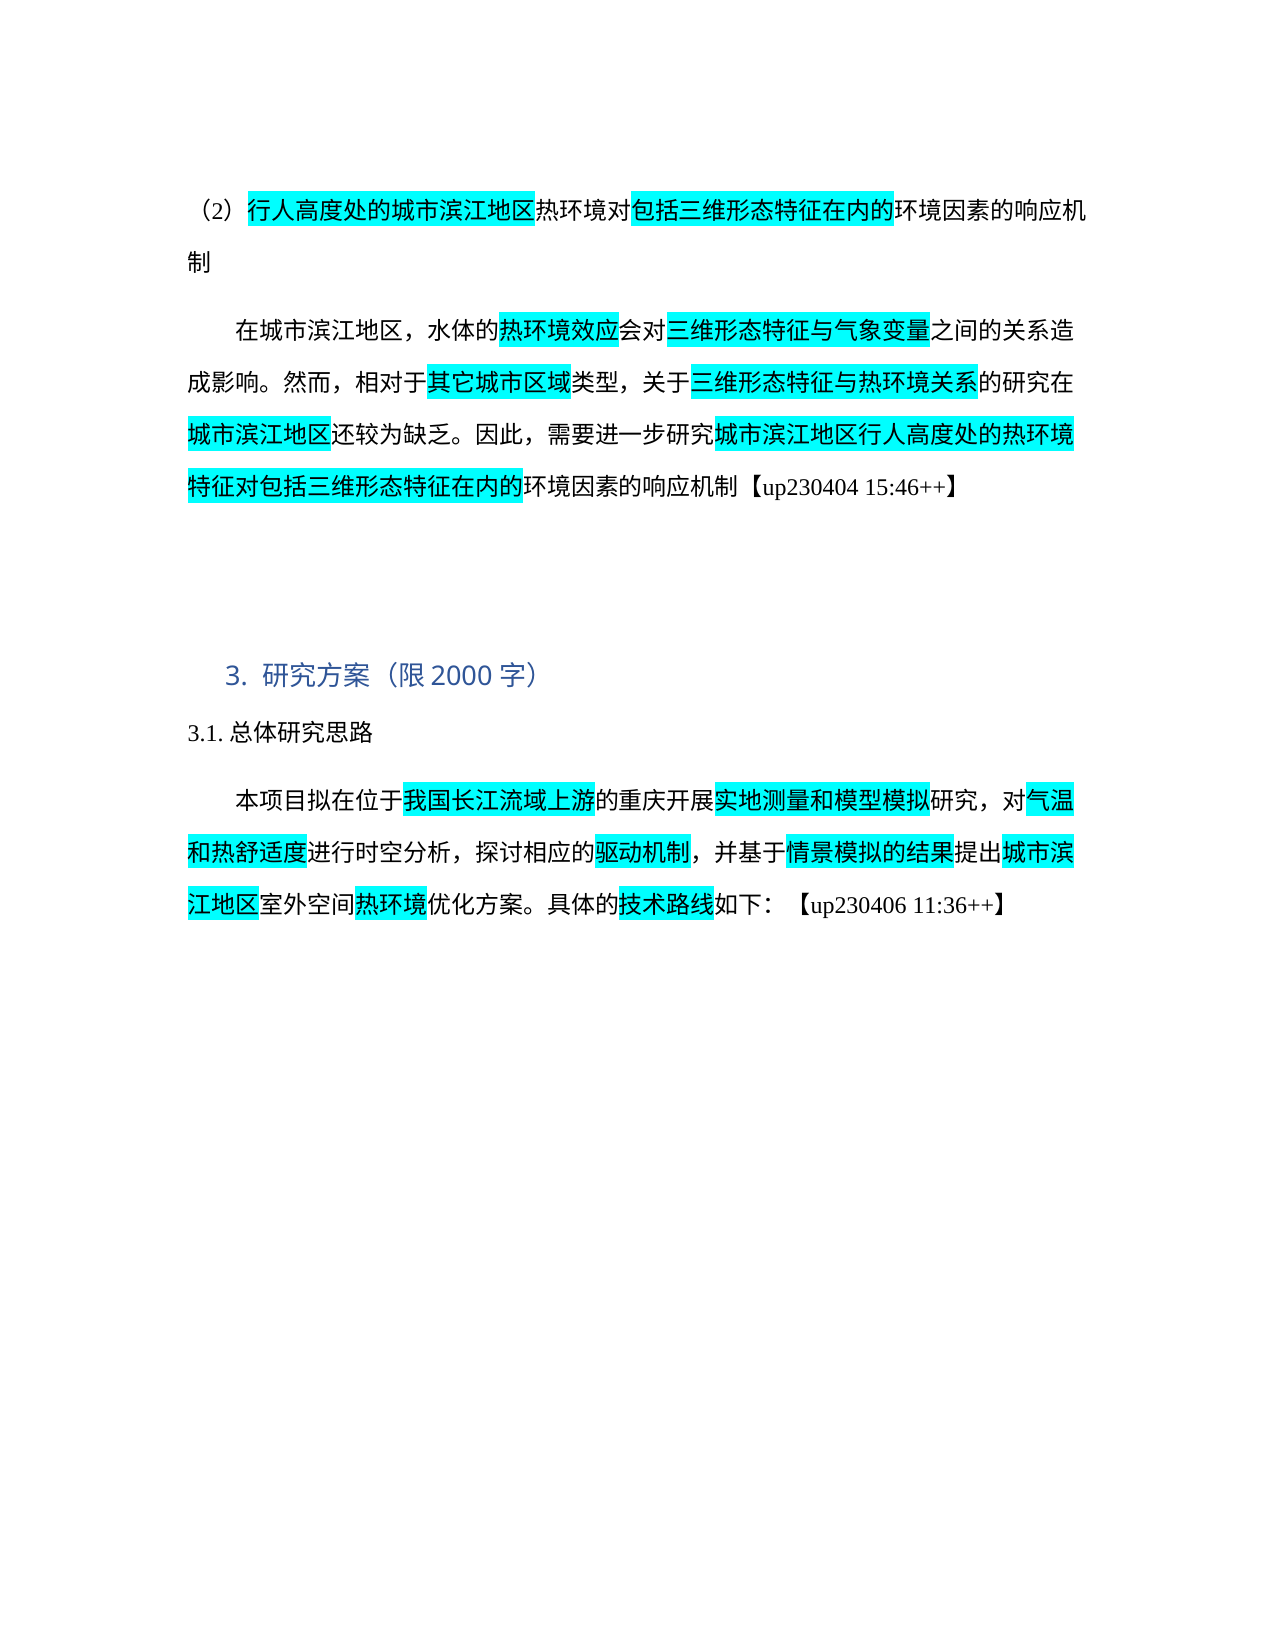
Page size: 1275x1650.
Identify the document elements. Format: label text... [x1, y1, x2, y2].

subtitle 研究方案（限2000 字） [225, 654, 1087, 693]
